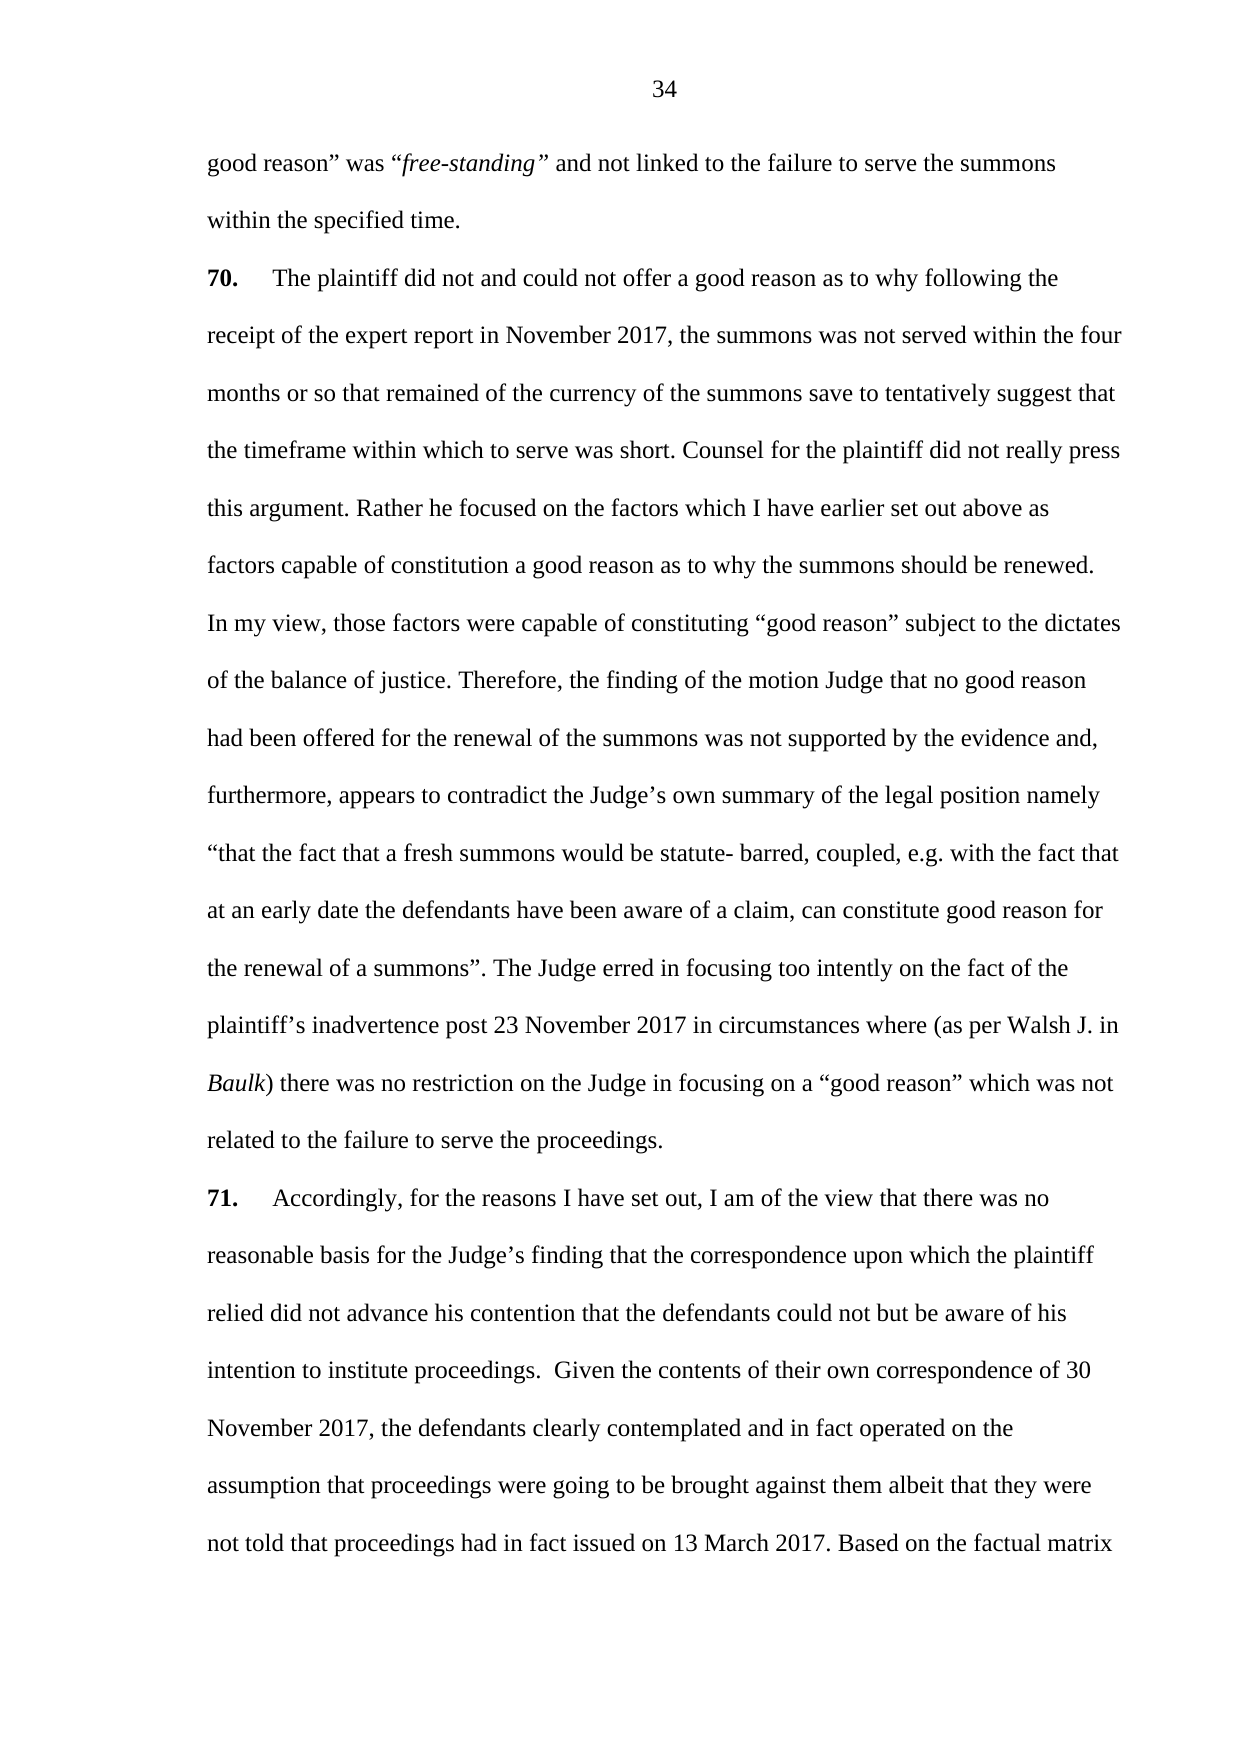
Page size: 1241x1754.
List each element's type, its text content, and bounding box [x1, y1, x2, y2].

list The plaintiff did not and could not offer a good reason as to why following the receipt of the expert report in November 2017, the summons was not served within the four months or so that remained of the currency of the summons save to tentatively suggest that the timeframe within which to serve was short. Counsel for the plaintiff did not really press this argument. Rather he focused on the factors which I have earlier set out above as factors capable of constitution a good reason as to why the summons should be renewed. In my view, those factors were capable of constituting “good reason” subject to the dictates of the balance of justice. Therefore, the finding of the motion Judge that no good reason had been offered for the renewal of the summons was not supported by the evidence and, furthermore, appears to contradict the Judge’s own summary of the legal position namely “that the fact that a fresh summons would be statute- barred, coupled, e.g. with the fact that at an early date the defendants have been aware of a claim, can constitute good reason for the renewal of a summons”. The Judge erred in focusing too intently on the fact of the plaintiff’s inadvertence post 23 November 2017 in circumstances where (as per Walsh J. in Baulk) there was no restriction on the Judge in focusing on a “good reason” which was not related to the failure to serve the proceedings. [207, 263, 1122, 1154]
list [207, 1183, 1122, 1556]
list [207, 148, 1122, 234]
